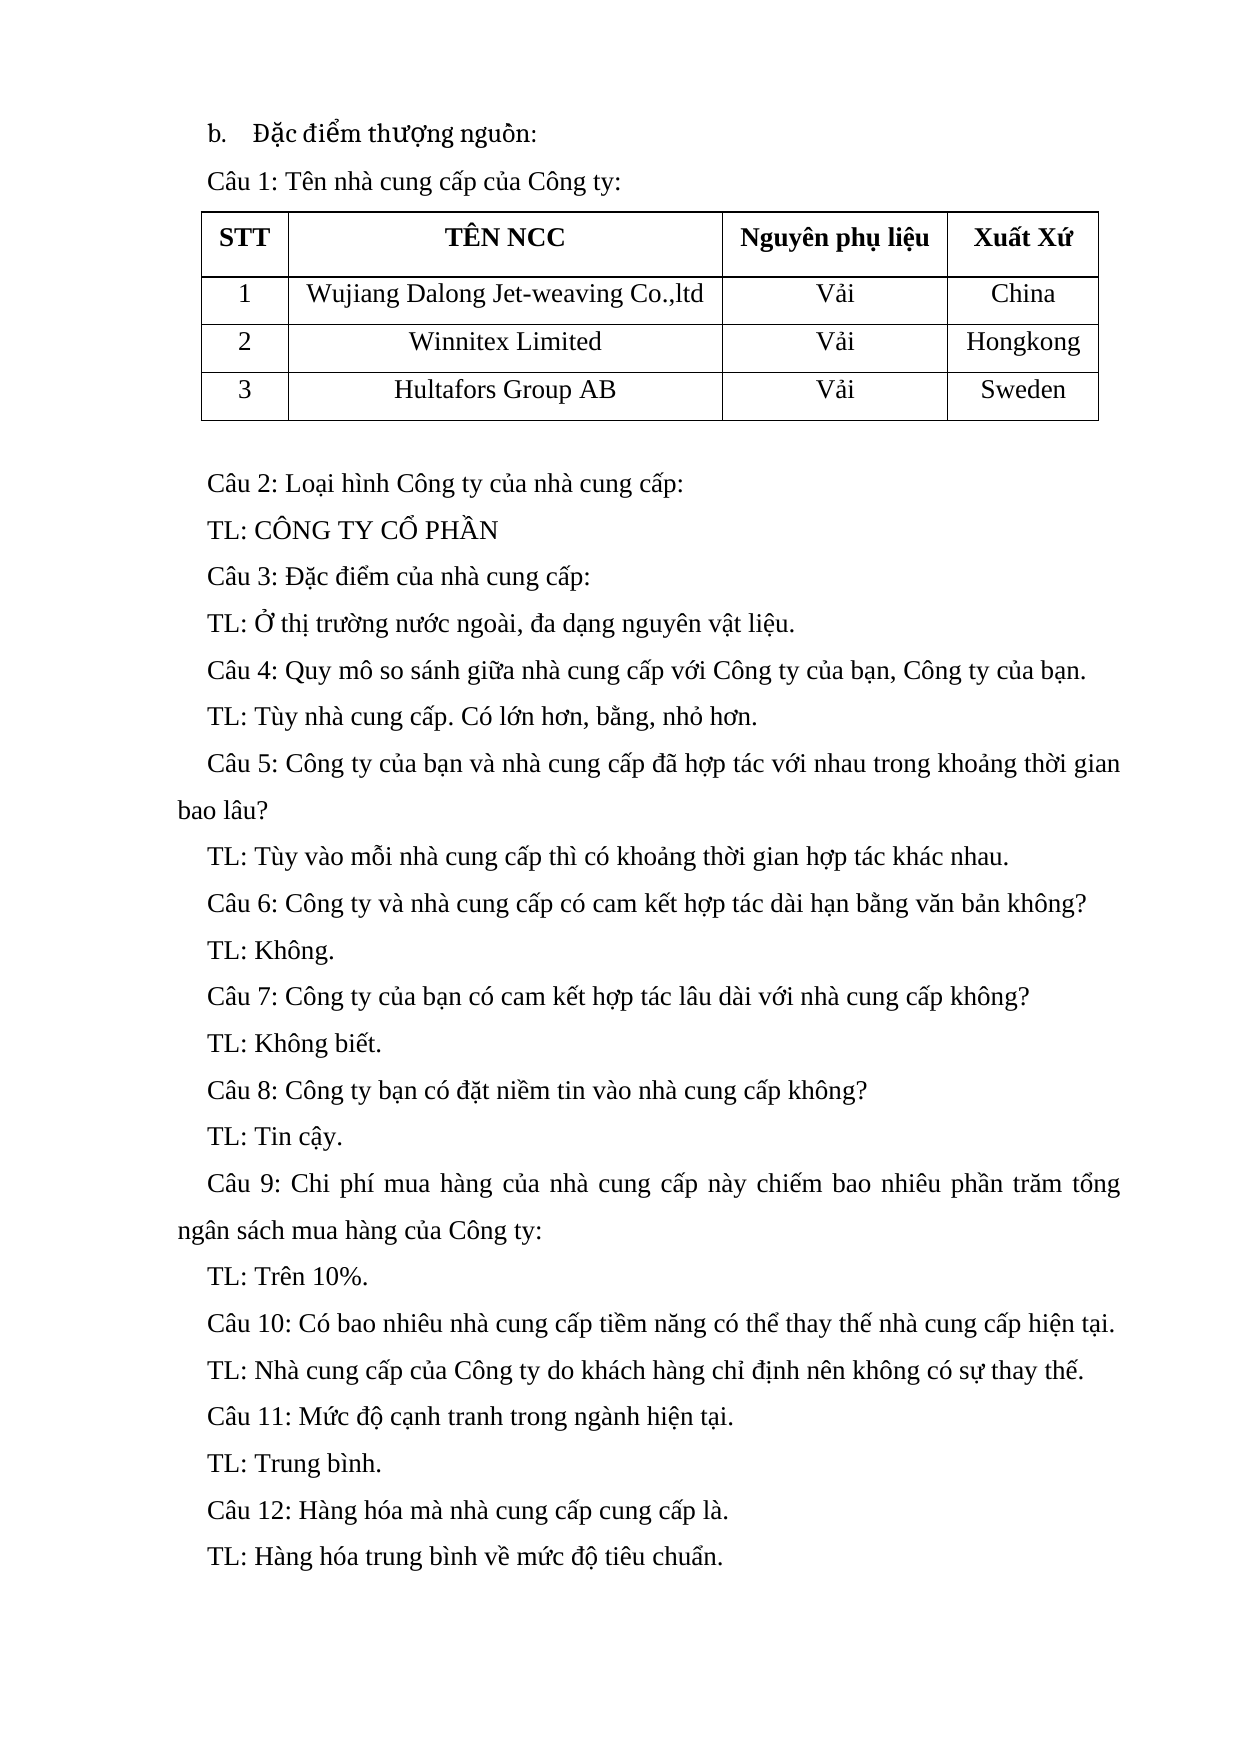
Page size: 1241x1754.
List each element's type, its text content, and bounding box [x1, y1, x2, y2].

table_cell Vải [723, 278, 947, 324]
table_cell Sweden [948, 373, 1098, 419]
table_cell Hultafors Group AB [289, 373, 722, 419]
table_header TÊN NCC [289, 213, 722, 276]
text TL: Nhà cung cấp của Công ty do khách hàng chỉ định nên không có sự thay thế. [177, 1354, 1122, 1385]
text Câu 9: Chi phí mua hàng của nhà cung cấp này chiếm bao nhiêu phần trăm tổng ngân sách mua hàng của Công ty: [177, 1167, 1122, 1245]
text Câu 10: Có bao nhiêu nhà cung cấp tiềm năng có thể thay thế nhà cung cấp hiện tại. [177, 1307, 1122, 1338]
table_cell China [948, 278, 1098, 324]
text TL: Tùy vào mỗi nhà cung cấp thì có khoảng thời gian hợp tác khác nhau. [177, 841, 1122, 872]
text TL: Trên 10%. [177, 1261, 1122, 1292]
text Câu 2: Loại hình Công ty của nhà cung cấp: [177, 467, 1122, 498]
table_header Xuất Xứ [948, 213, 1098, 276]
text Câu 8: Công ty bạn có đặt niềm tin vào nhà cung cấp không? [177, 1074, 1122, 1105]
text Câu 6: Công ty và nhà cung cấp có cam kết hợp tác dài hạn bằng văn bản không? [177, 887, 1122, 918]
text TL: Tùy nhà cung cấp. Có lớn hơn, bằng, nhỏ hơn. [177, 701, 1122, 732]
text TL: CÔNG TY CỔ PHẦN [177, 514, 1122, 545]
text Câu 7: Công ty của bạn có cam kết hợp tác lâu dài với nhà cung cấp không? [177, 981, 1122, 1012]
text TL: Trung bình. [177, 1447, 1122, 1478]
text Câu 3: Đặc điểm của nhà cung cấp: [177, 561, 1122, 592]
table_cell Winnitex Limited [289, 325, 722, 372]
table_cell 2 [202, 325, 288, 372]
text TL: Không. [177, 934, 1122, 965]
text Câu 12: Hàng hóa mà nhà cung cấp cung cấp là. [177, 1494, 1122, 1525]
table_header STT [202, 213, 288, 276]
text Câu 4: Quy mô so sánh giữa nhà cung cấp với Công ty của bạn, Công ty của bạn. [177, 654, 1122, 685]
table_cell Wujiang Dalong Jet-weaving Co.,ltd [289, 278, 722, 324]
table_cell Hongkong [948, 325, 1098, 372]
table_cell 3 [202, 373, 288, 419]
table_cell 1 [202, 278, 288, 324]
text Câu 11: Mức độ cạnh tranh trong ngành hiện tại. [177, 1401, 1122, 1432]
table_cell Vải [723, 325, 947, 372]
text TL: Không biết. [177, 1027, 1122, 1058]
text Câu 5: Công ty của bạn và nhà cung cấp đã hợp tác với nhau trong khoảng thời gian bao lâu? [177, 747, 1122, 825]
text TL: Tin cậy. [177, 1121, 1122, 1152]
text TL: Hàng hóa trung bình về mức độ tiêu chuẩn. [177, 1541, 1122, 1572]
text Câu 1: Tên nhà cung cấp của Công ty: [177, 165, 1122, 196]
subtitle Đặc điểm thượng nguồn: [177, 118, 1122, 149]
table_header Nguyên phụ liệu [723, 213, 947, 276]
table_cell Vải [723, 373, 947, 419]
text TL: Ở thị trường nước ngoài, đa dạng nguyên vật liệu. [177, 607, 1122, 638]
